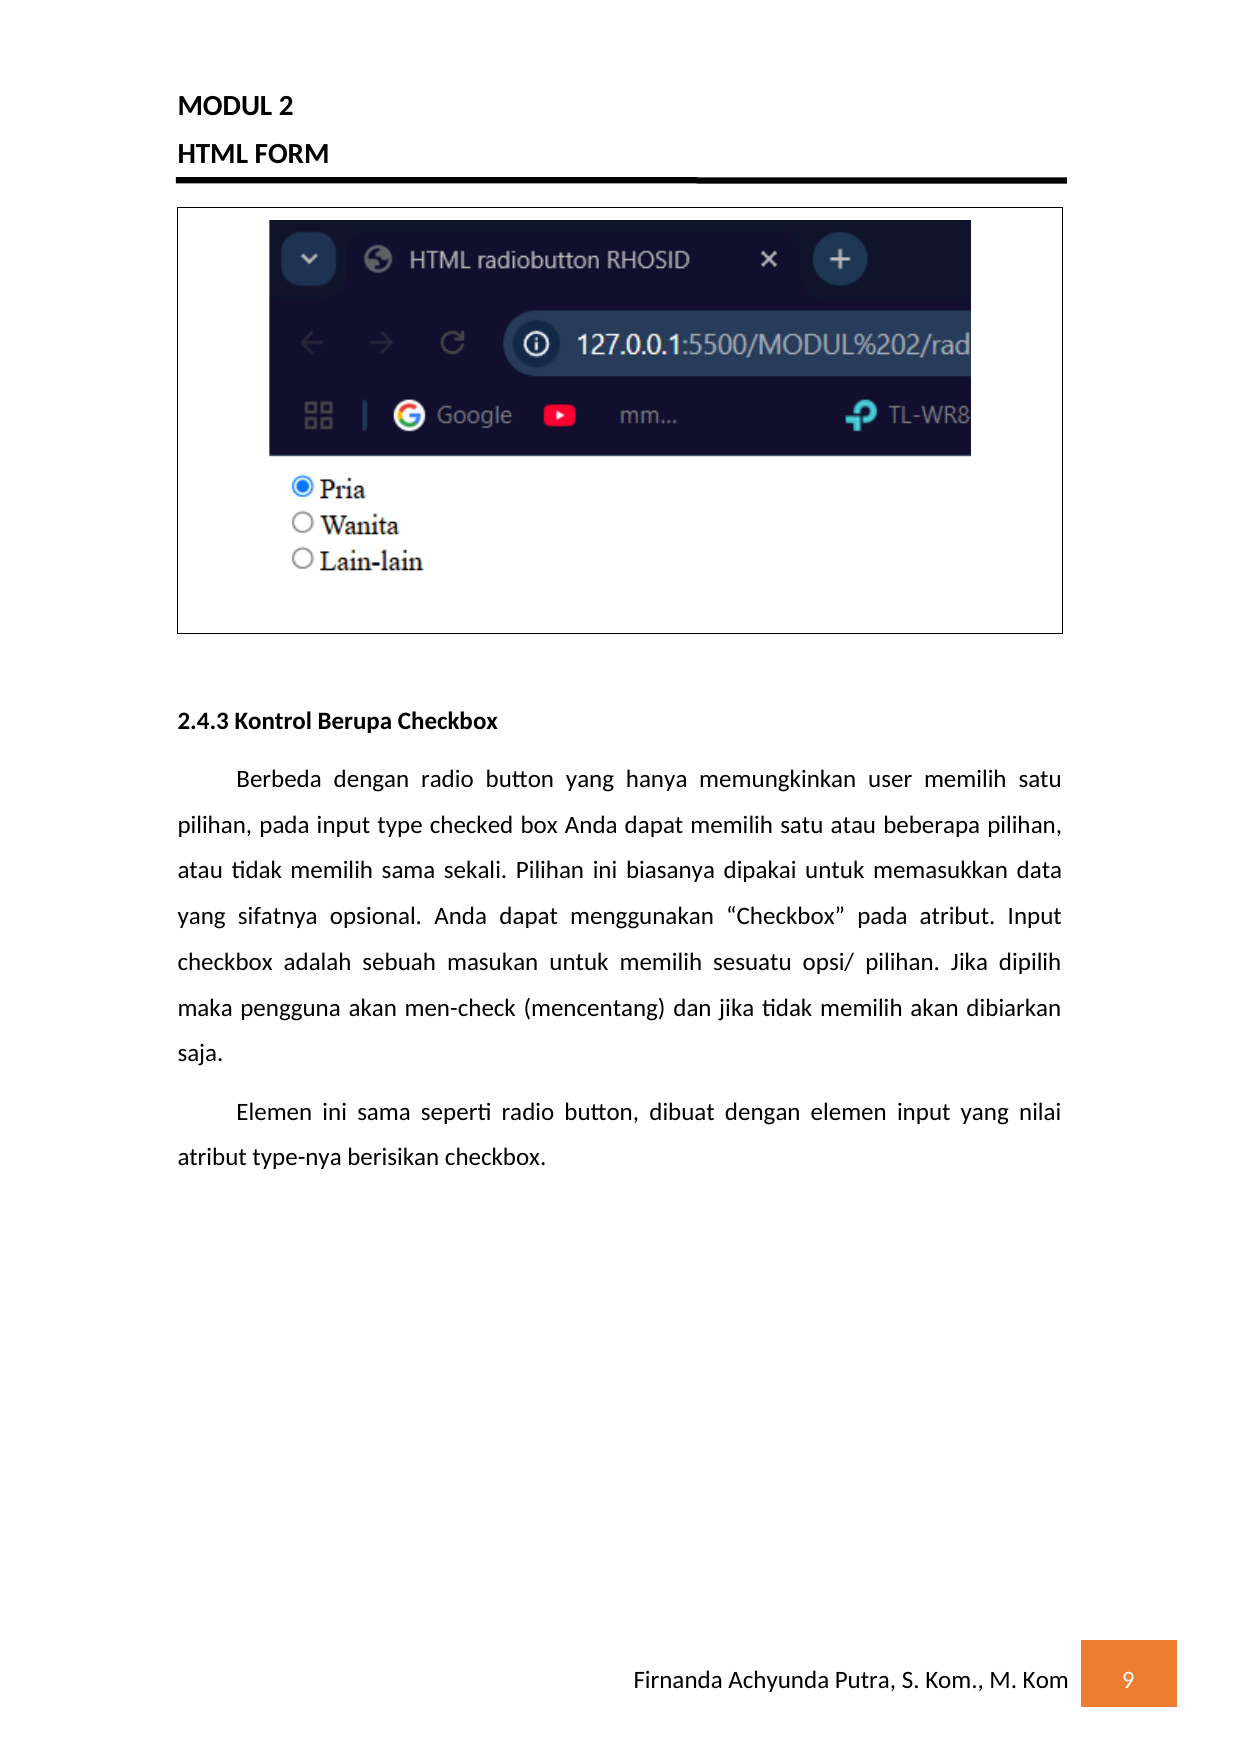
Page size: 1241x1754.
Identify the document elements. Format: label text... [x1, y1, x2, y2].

text Berbeda dengan radio button yang hanya memungkinkan user memilih satu pilihan, pada input type checked box Anda dapat memilih satu atau beberapa pilihan, atau tidak memilih sama sekali. Pilihan ini biasanya dipakai untuk memasukkan data yang sifatnya opsional. Anda dapat menggunakan “Checkbox” pada atribut. Input checkbox adalah sebuah masukan untuk memilih sesuatu opsi/ pilihan. Jika dipilih maka pengguna akan men-check (mencentang) dan jika tidak memilih akan dibiarkan saja. [177, 763, 1063, 1068]
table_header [178, 208, 1062, 633]
text Elemen ini sama seperti radio button, dibuat dengan elemen input yang nilai atribut type-nya berisikan checkbox. [177, 1096, 1063, 1172]
picture [269, 220, 971, 619]
subtitle 2.4.3 Kontrol Berupa Checkbox [177, 705, 1063, 735]
